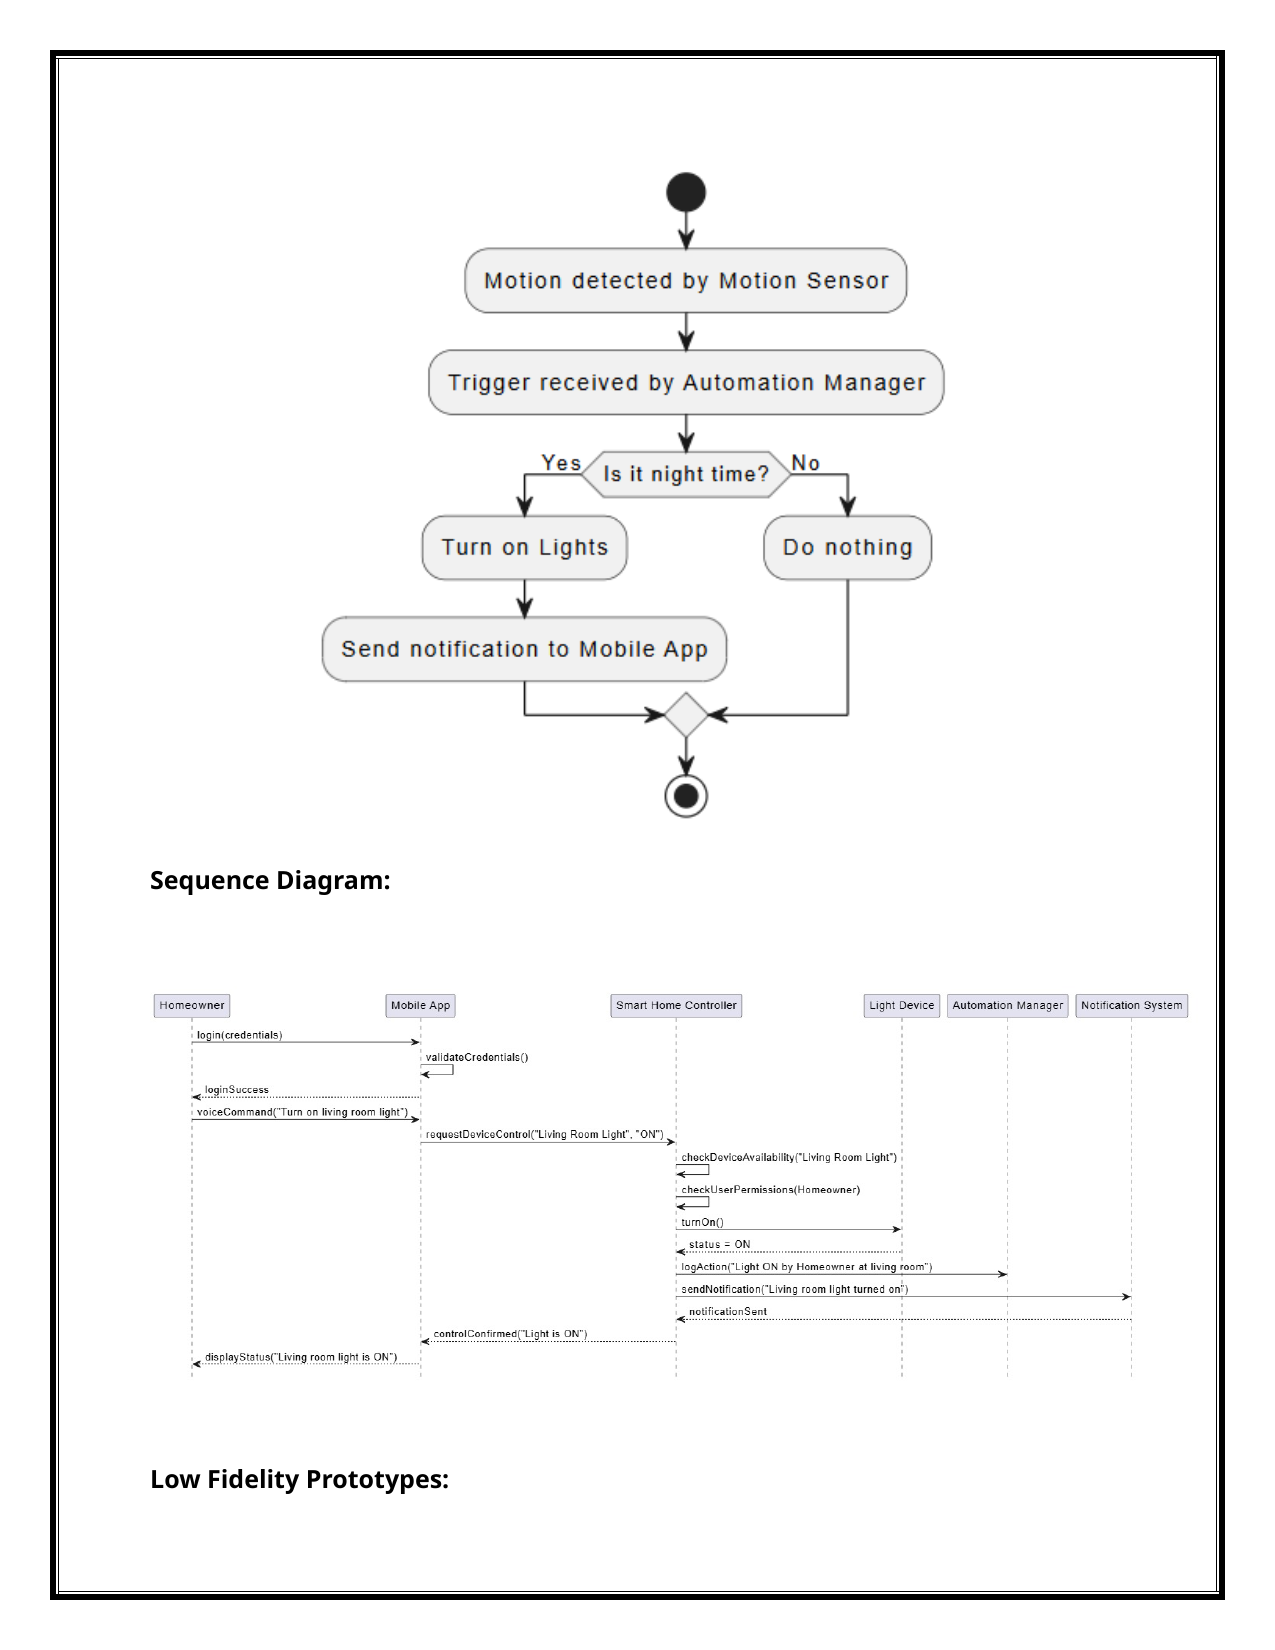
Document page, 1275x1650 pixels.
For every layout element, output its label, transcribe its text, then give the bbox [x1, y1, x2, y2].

picture [150, 974, 1205, 1384]
text Sequence Diagram: [150, 863, 1125, 897]
text Low Fidelity Prototypes: [150, 1462, 1125, 1496]
picture [297, 150, 978, 842]
